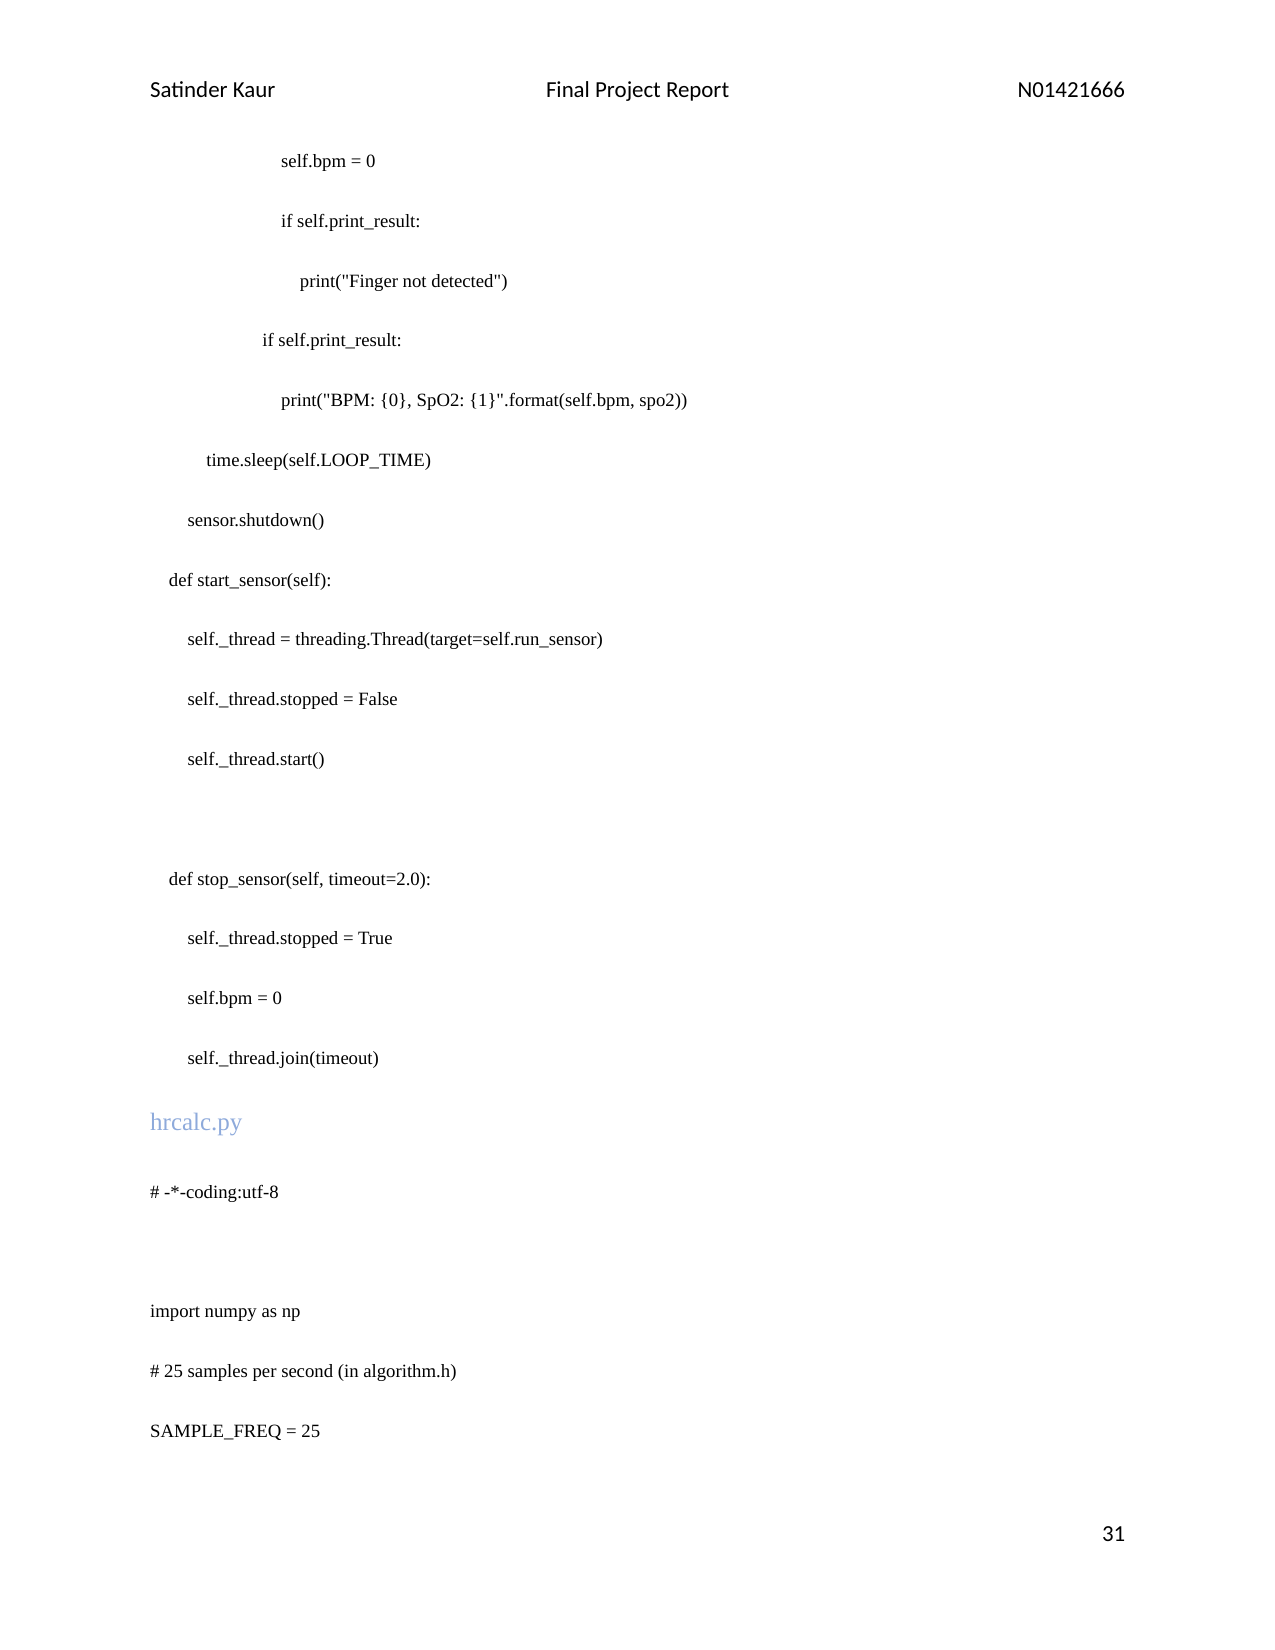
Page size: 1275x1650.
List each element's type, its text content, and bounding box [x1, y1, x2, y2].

text self._thread.stopped = True [150, 927, 1125, 949]
text self.bpm = 0 [150, 150, 1125, 172]
text self.bpm = 0 [150, 987, 1125, 1009]
text # -*-coding:utf-8 [150, 1181, 1125, 1202]
text def start_sensor(self): [150, 568, 1125, 590]
text print("Finger not detected") [150, 269, 1125, 291]
text if self.print_result: [150, 210, 1125, 231]
text hrcalc.py [150, 1107, 1125, 1135]
text # 25 samples per second (in algorithm.h) [150, 1360, 1125, 1382]
text self._thread.join(timeout) [150, 1047, 1125, 1068]
text self._thread.start() [150, 748, 1125, 769]
text print("BPM: {0}, SpO2: {1}".format(self.bpm, spo2)) [150, 389, 1125, 411]
text time.sleep(self.LOOP_TIME) [150, 449, 1125, 471]
text if self.print_result: [150, 329, 1125, 351]
text self._thread.stopped = False [150, 688, 1125, 710]
text sensor.shutdown() [150, 509, 1125, 530]
text SAMPLE_FREQ = 25 [150, 1420, 1125, 1442]
text self._thread = threading.Thread(target=self.run_sensor) [150, 628, 1125, 650]
text def stop_sensor(self, timeout=2.0): [150, 867, 1125, 889]
text import numpy as np [150, 1300, 1125, 1322]
